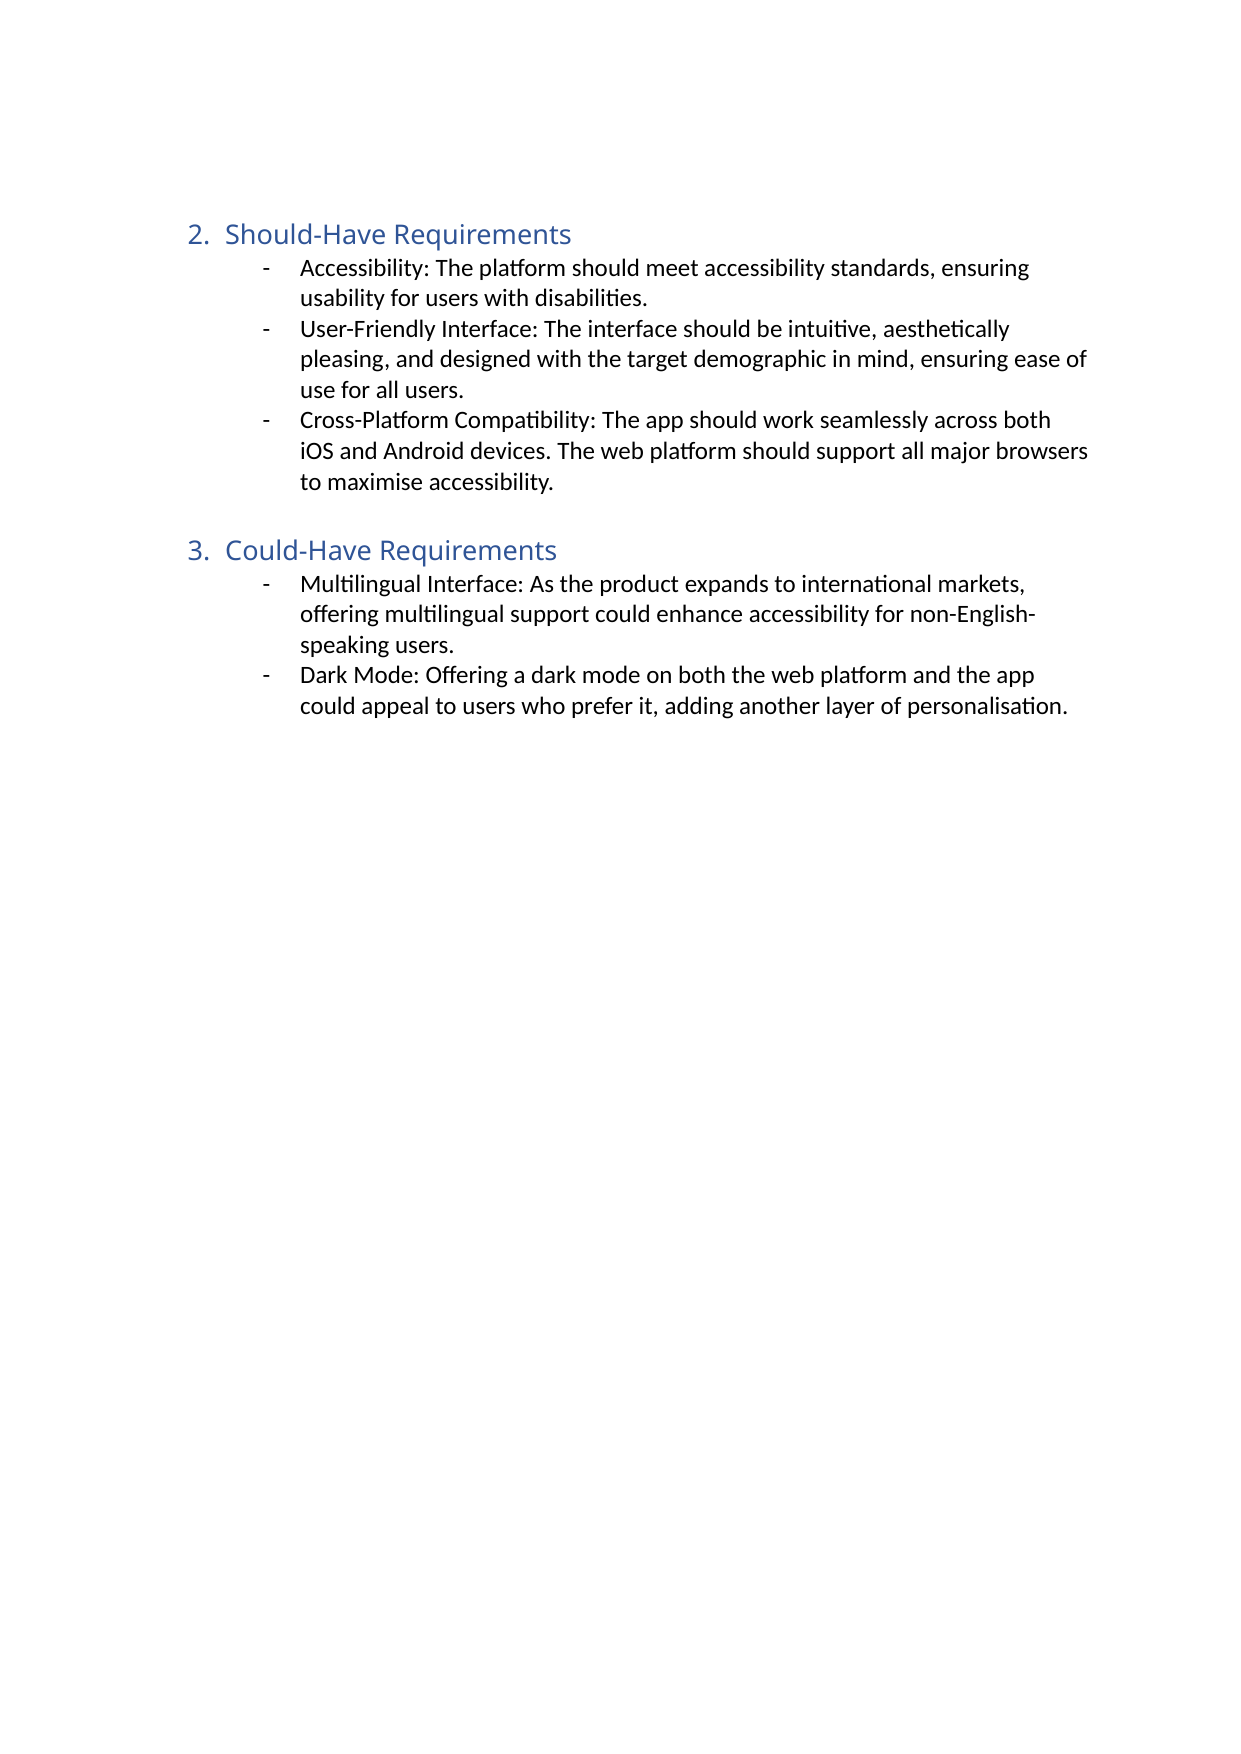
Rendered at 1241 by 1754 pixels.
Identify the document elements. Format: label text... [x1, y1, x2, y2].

list Accessibility: The platform should meet accessibility standards, ensuring usability for users with disabilities. [262, 252, 1090, 313]
list Dark Mode: Offering a dark mode on both the web platform and the app could appeal to users who prefer it, adding another layer of personalisation. [262, 659, 1090, 720]
list Cross-Platform Compatibility: The app should work seamlessly across both iOS and Android devices. The web platform should support all major browsers to maximise accessibility. [262, 405, 1090, 496]
subtitle Should-Have Requirements [187, 215, 1090, 252]
list User-Friendly Interface: The interface should be intuitive, aesthetically pleasing, and designed with the target demographic in mind, ensuring ease of use for all users. [262, 313, 1090, 405]
subtitle Could-Have Requirements [187, 531, 1090, 568]
list Multilingual Interface: As the product expands to international markets, offering multilingual support could enhance accessibility for non-English-speaking users. [262, 568, 1090, 659]
